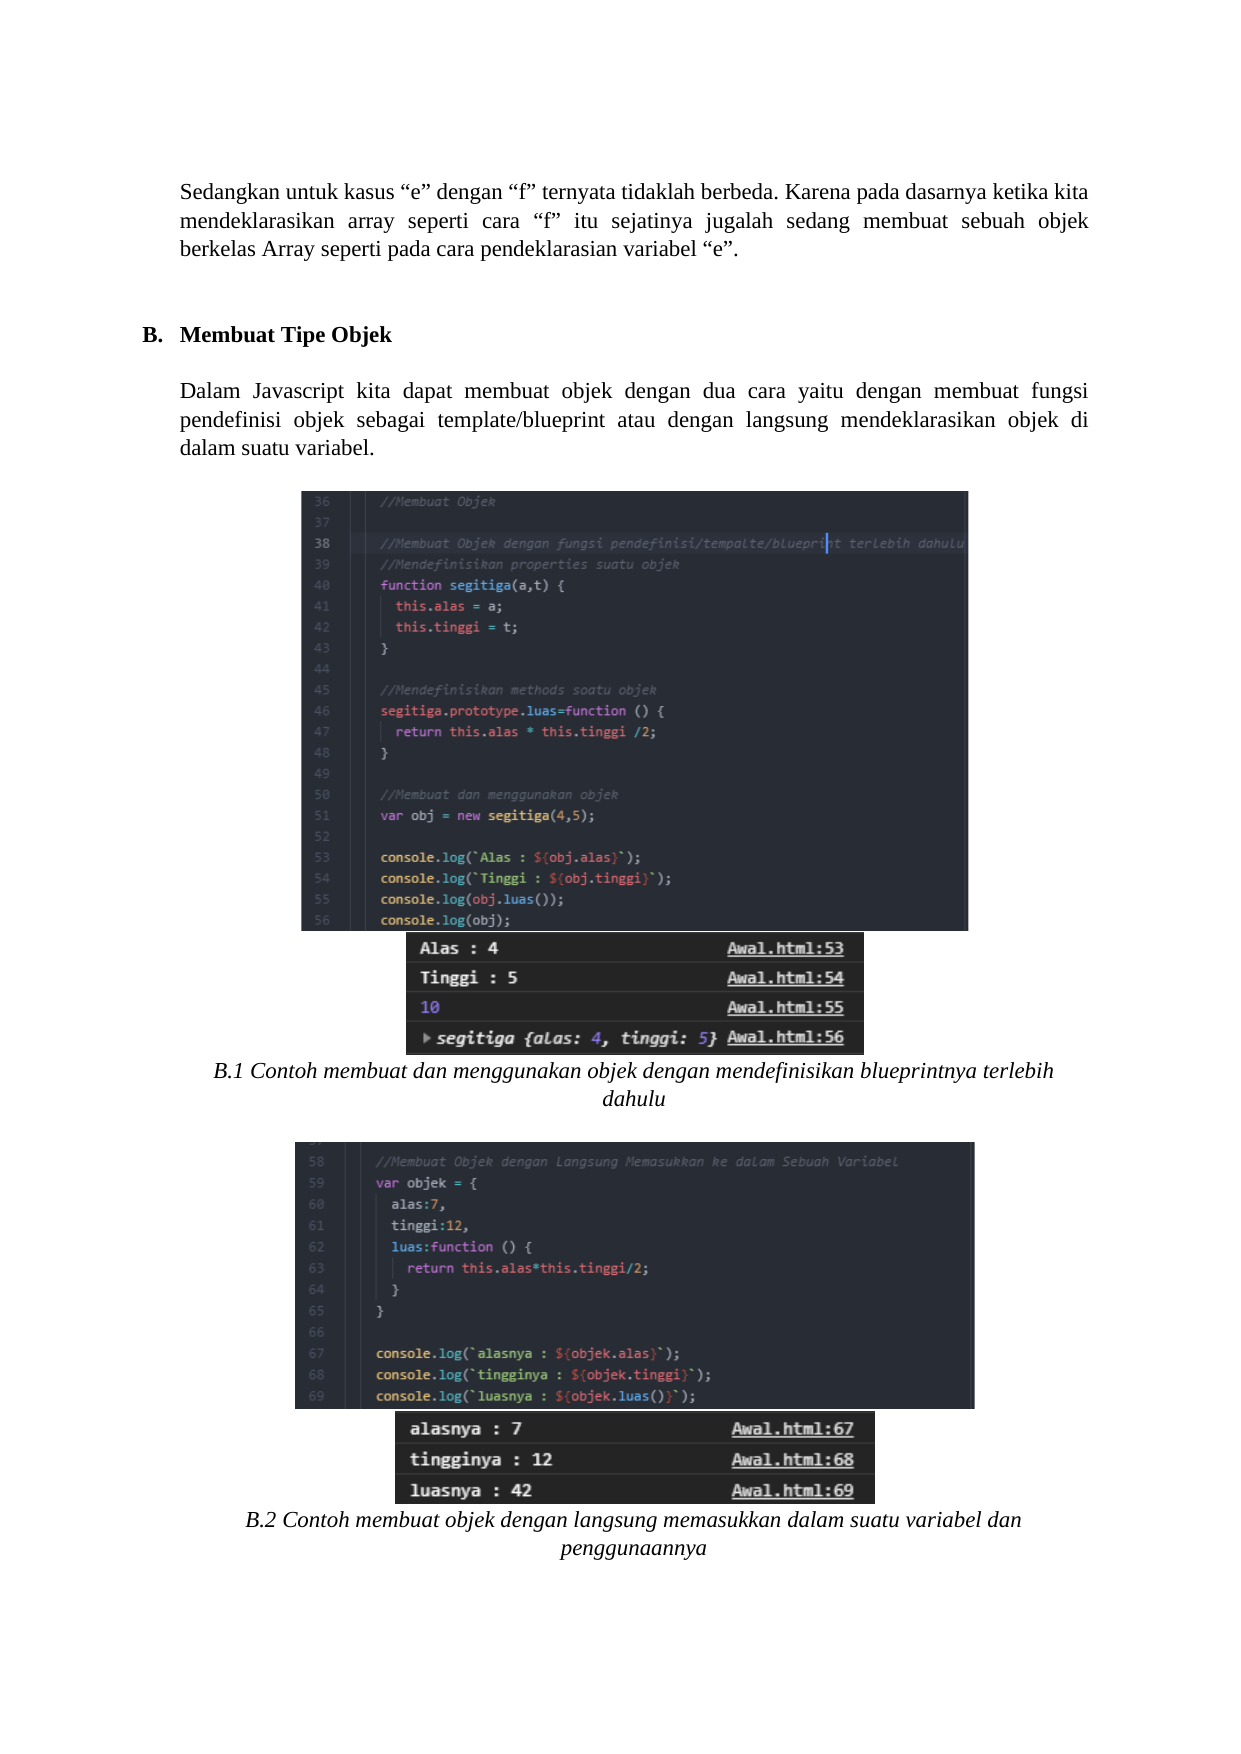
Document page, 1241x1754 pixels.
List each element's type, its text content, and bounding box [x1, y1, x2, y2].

list Dalam Javascript kita dapat membuat objek dengan dua cara yaitu dengan membuat fungsi pendefinisi objek sebagai template/blueprint atau dengan langsung mendeklarasikan objek di dalam suatu variabel. [179, 377, 1090, 461]
picture [406, 932, 864, 1055]
list Sedangkan untuk kasus “e” dengan “f” ternyata tidaklah berbeda. Karena pada dasarnya ketika kita mendeklarasikan array seperti cara “f” itu sejatinya jugalah sedang membuat sebuah objek berkelas Array seperti pada cara pendeklarasian variabel “e”. [179, 178, 1090, 262]
picture [295, 1142, 975, 1409]
picture [301, 491, 969, 931]
list B.1 Contoh membuat dan menggunakan objek dengan mendefinisikan blueprintnya terlebih dahulu [179, 1057, 1090, 1111]
picture [395, 1411, 875, 1504]
list Membuat Tipe Objek [142, 321, 1090, 347]
list B.2 Contoh membuat objek dengan langsung memasukkan dalam suatu variabel dan penggunaannya [179, 1506, 1090, 1561]
